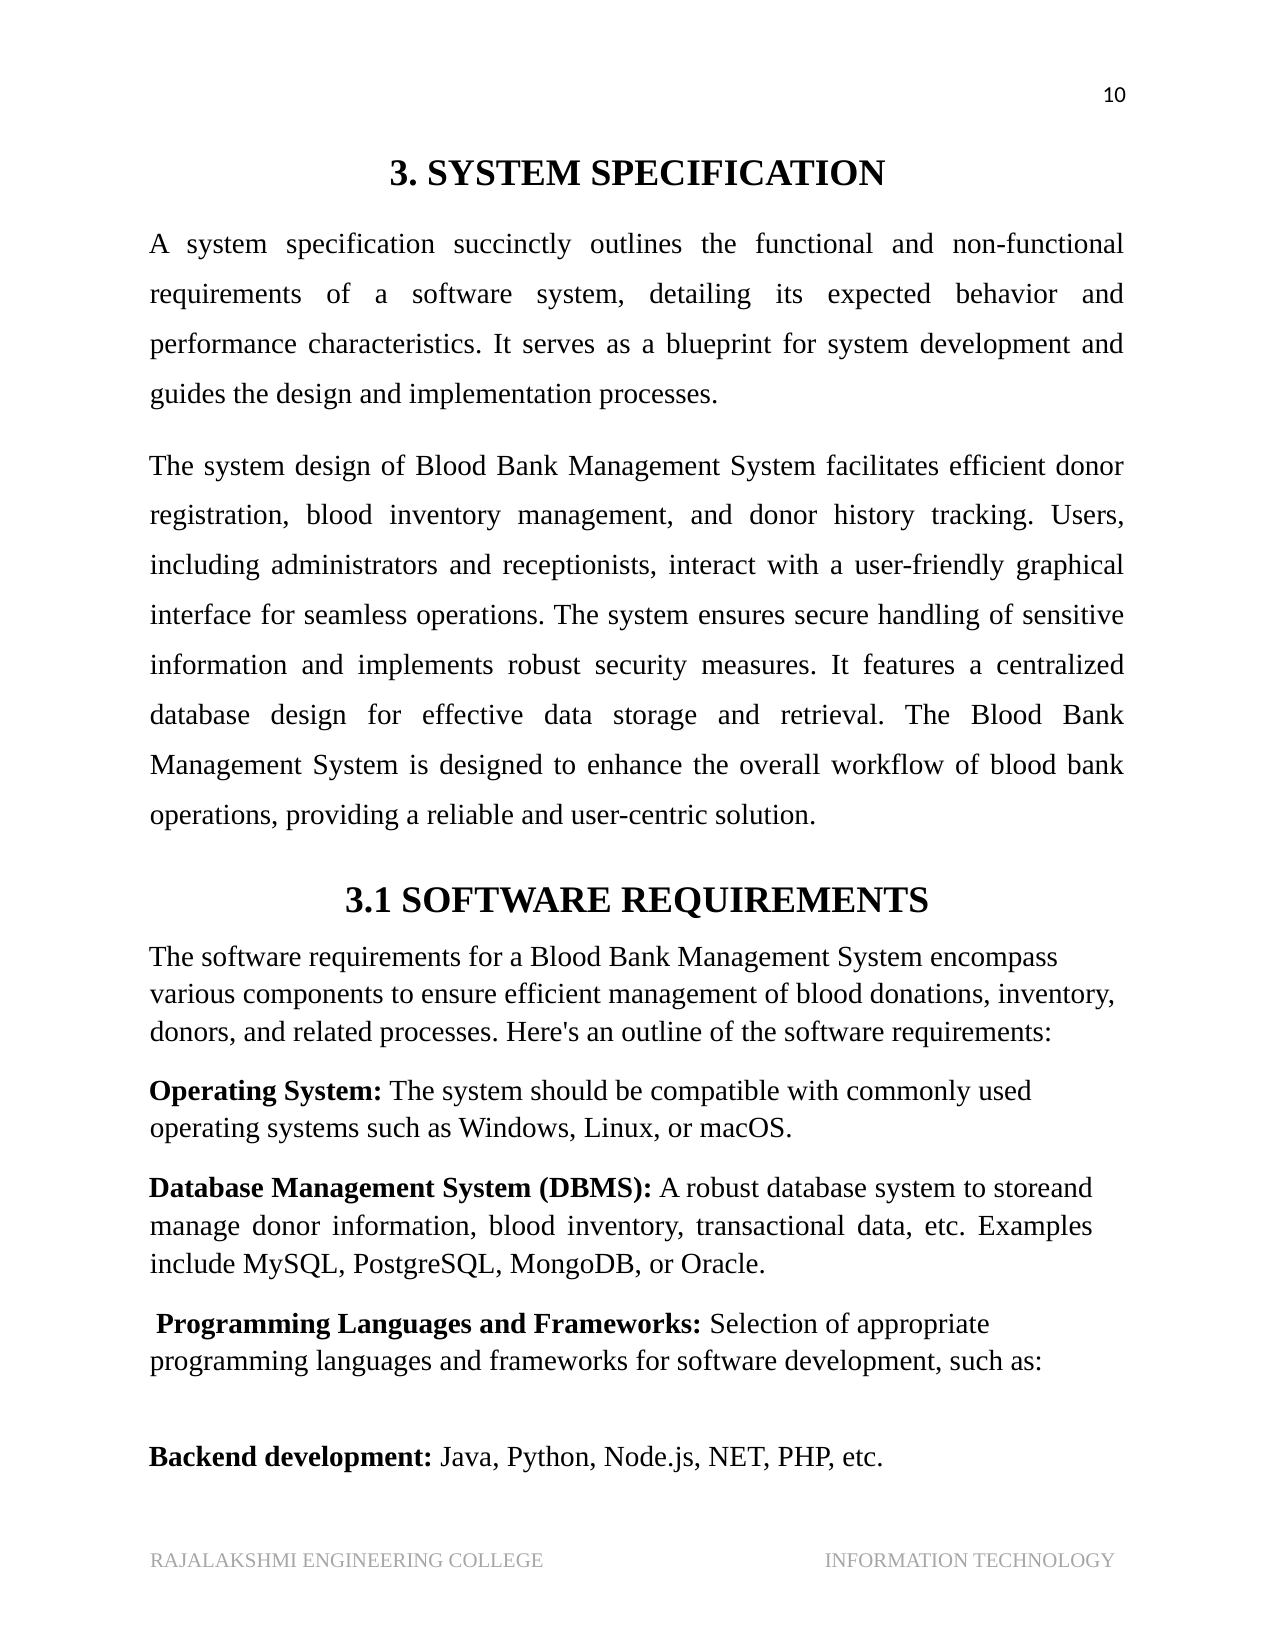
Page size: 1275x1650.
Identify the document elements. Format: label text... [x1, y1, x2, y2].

text Operating System: The system should be compatible with commonly used operating systems such as Windows, Linux, or macOS. [148, 1073, 1128, 1144]
text The software requirements for a Blood Bank Management System encompass various components to ensure efficient management of blood donations, inventory, donors, and related processes. Here's an outline of the software requirements: [148, 939, 1128, 1047]
subtitle 3. SYSTEM SPECIFICATION [181, 150, 1094, 193]
text The system design of Blood Bank Management System facilitates efficient donor registration, blood inventory management, and donor history tracking. Users, including administrators and receptionists, interact with a user-friendly graphical interface for seamless operations. The system ensures secure handling of sensitive information and implements robust security measures. It features a centralized database design for effective data storage and retrieval. The Blood Bank Management System is designed to enhance the overall workflow of blood bank operations, providing a reliable and user-centric solution. [148, 448, 1125, 830]
text Programming Languages and Frameworks: Selection of appropriate programming languages and frameworks for software development, such as: [148, 1306, 1128, 1377]
subtitle 3.1 SOFTWARE REQUIREMENTS [181, 877, 1094, 920]
text A system specification succinctly outlines the functional and non-functional requirements of a software system, detailing its expected behavior and performance characteristics. It serves as a blueprint for system development and guides the design and implementation processes. [148, 227, 1125, 410]
text Database Management System (DBMS): A robust database system to storeand manage donor information, blood inventory, transactional data, etc. Examples include MySQL, PostgreSQL, MongoDB, or Oracle. [148, 1170, 1093, 1280]
text Backend development: Java, Python, Node.js, NET, PHP, etc. [148, 1439, 1128, 1472]
